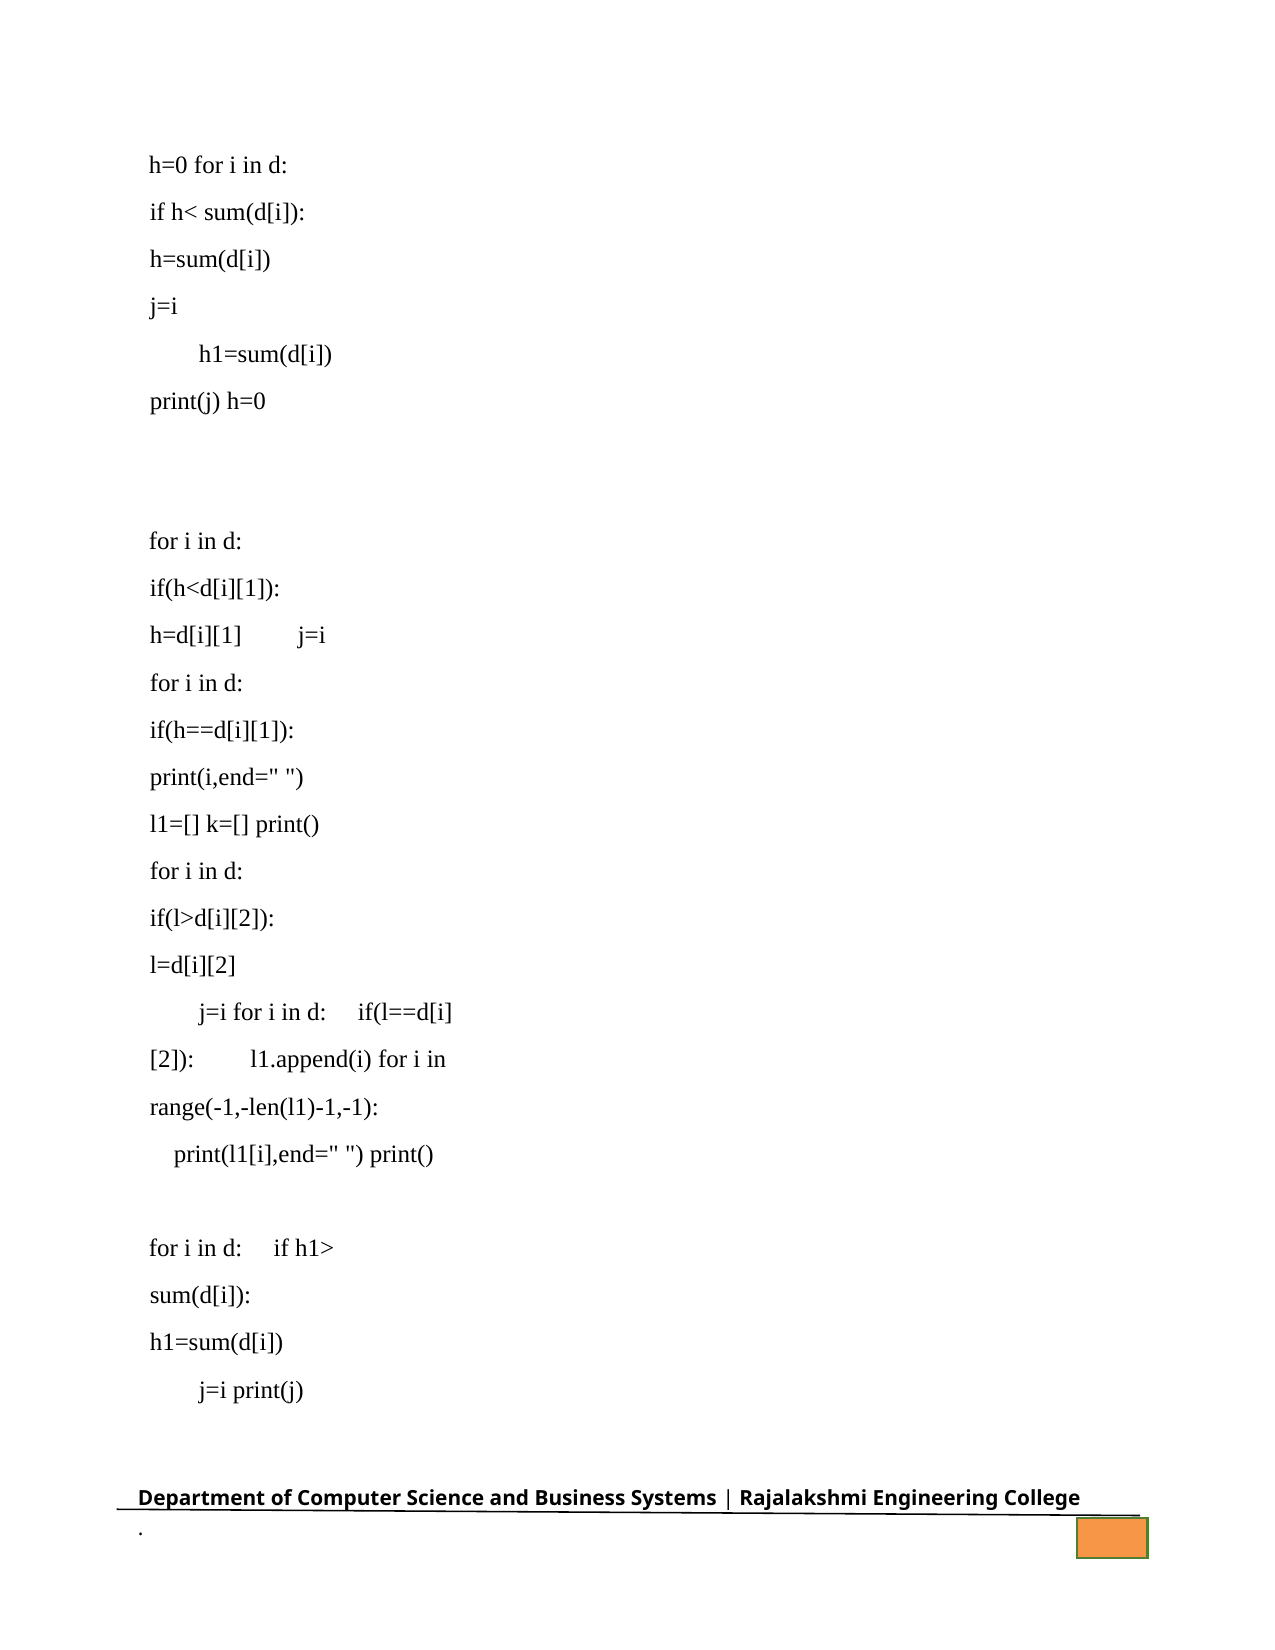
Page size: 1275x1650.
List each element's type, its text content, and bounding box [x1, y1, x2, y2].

text h1=sum(d[i]) print(j) h=0 [148, 339, 333, 414]
text for i in d: if h1> sum(d[i]): h1=sum(d[i]) [148, 1233, 343, 1356]
text j=i print(j) [148, 1375, 305, 1404]
text h=0 for i in d: if h< sum(d[i]): h=sum(d[i]) j=i [148, 150, 330, 320]
text print(l1[i],end=" ") print() [148, 1139, 435, 1168]
text for i in d: if(h<d[i][1]): h=d[i][1] j=i for i in d: if(h==d[i][1]): print(i,end=" ") l1=[] k=[] print() for i in d: if(l>d[i][2]): l=d[i][2] [148, 526, 354, 979]
text j=i for i in d: if(l==d[i][2]): l1.append(i) for i in range(-1,-len(l1)-1,-1): [148, 997, 453, 1120]
